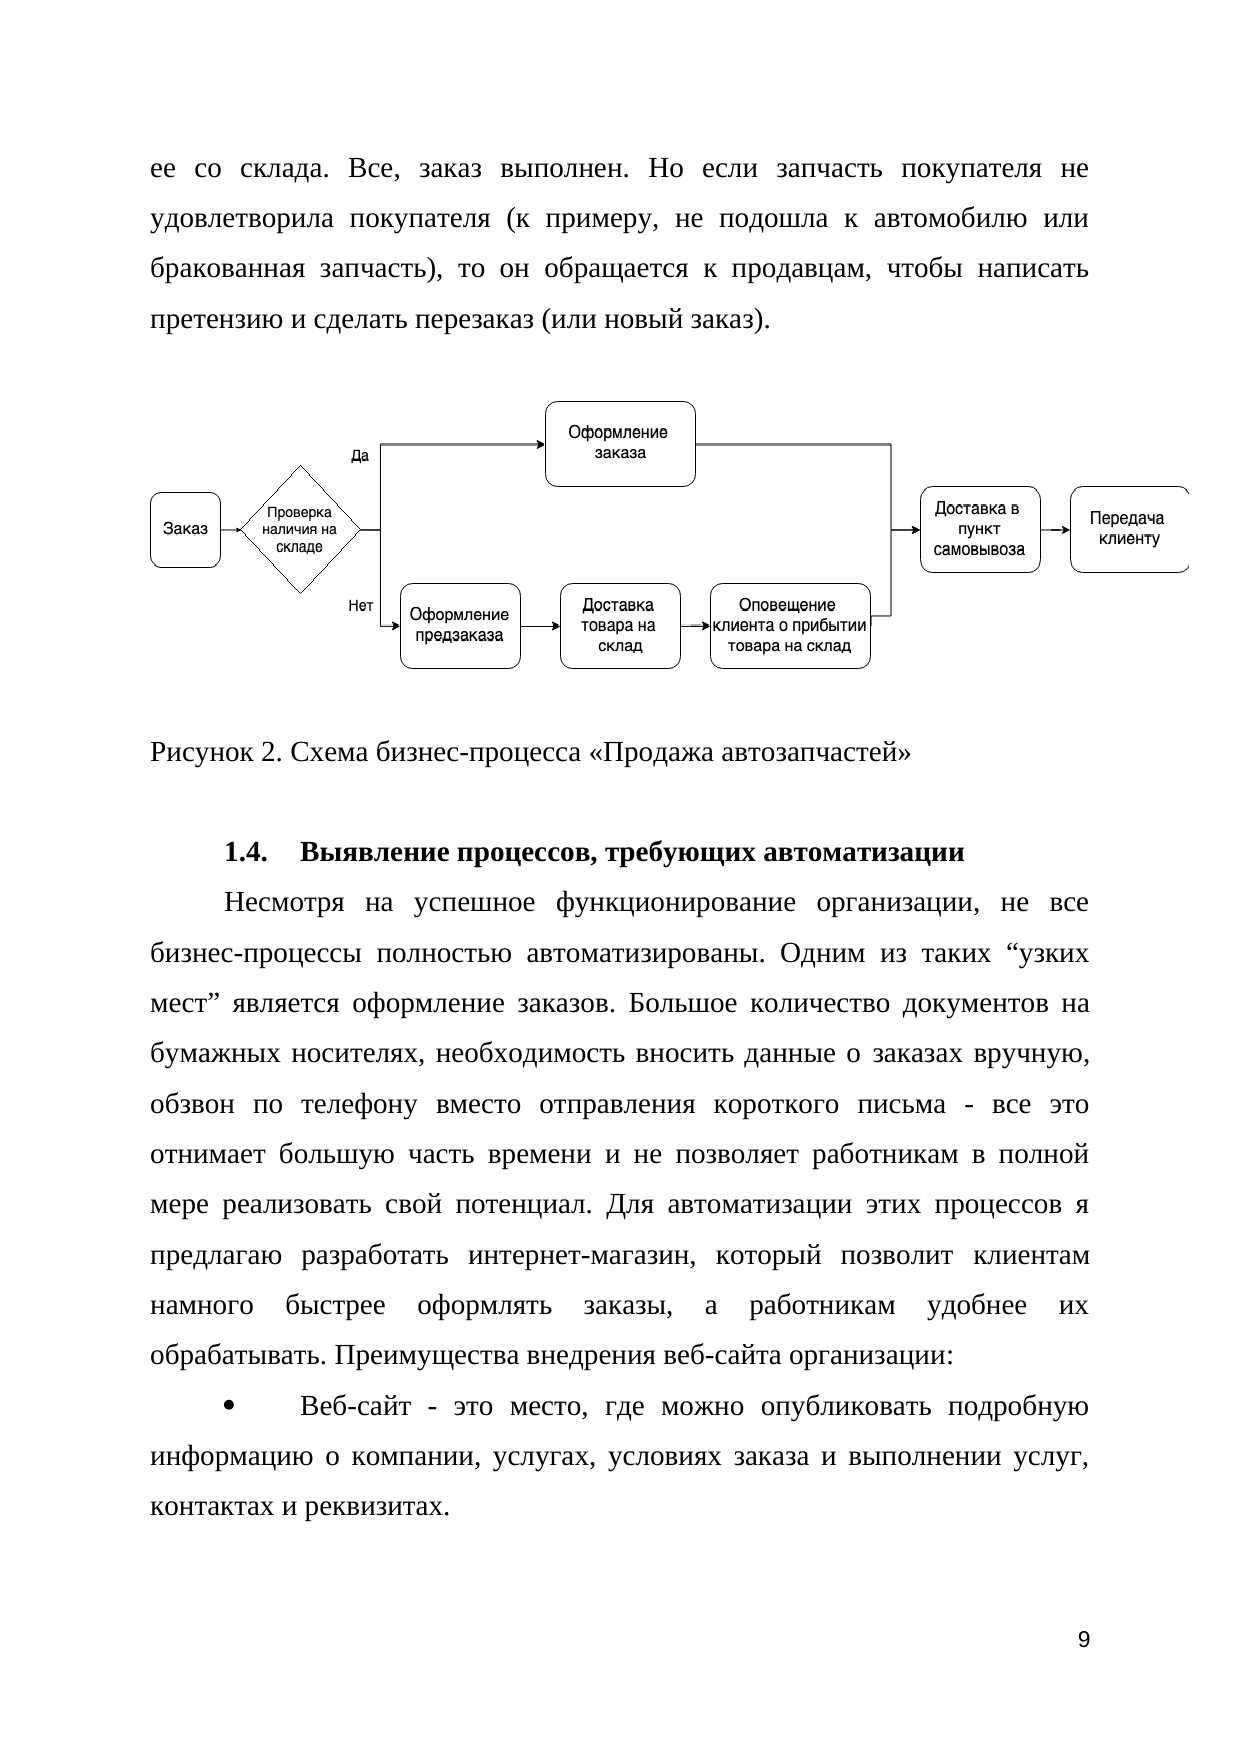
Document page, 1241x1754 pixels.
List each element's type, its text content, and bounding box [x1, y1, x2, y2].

picture [150, 401, 1189, 671]
text Несмотря на успешное функционирование организации, не все бизнес-процессы полностью автоматизированы. Одним из таких “узких мест” является оформление заказов. Большое количество документов на бумажных носителях, необходимость вносить данные о заказах вручную, обзвон по телефону вместо отправления короткого письма - все это отнимает большую часть времени и не позволяет работникам в полной мере реализовать свой потенциал. Для автоматизации этих процессов я предлагаю разработать интернет-магазин, который позволит клиентам намного быстрее оформлять заказы, а работникам удобнее их обрабатывать. Преимущества внедрения веб-сайта организации: [150, 884, 1090, 1371]
text Рисунок 2. Схема бизнес-процесса «Продажа автозапчастей» [150, 734, 1090, 767]
list Выявление процессов, требующих автоматизации [150, 834, 1090, 868]
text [150, 150, 1090, 334]
list Веб-сайт - это место, где можно опубликовать подробную информацию о компании, услугах, условиях заказа и выполнении услуг, контактах и реквизитах. [150, 1388, 1090, 1522]
